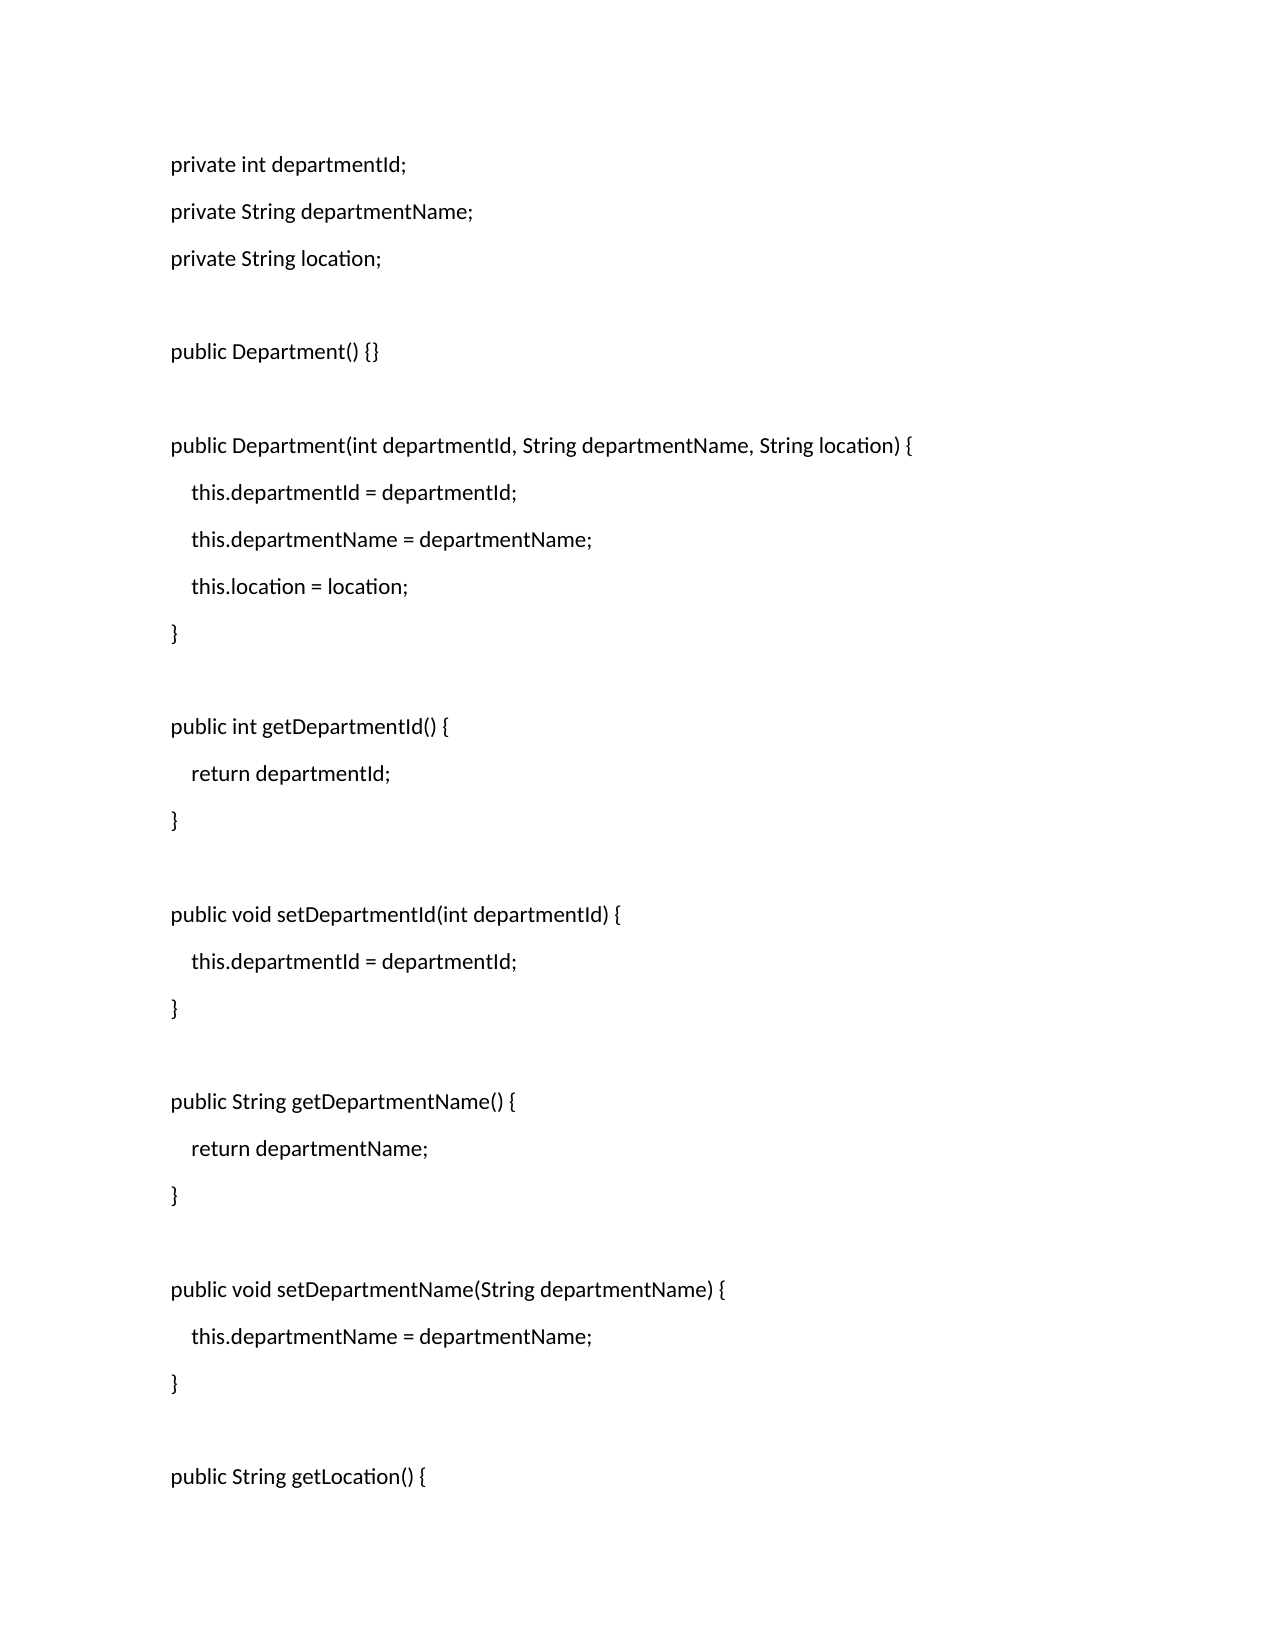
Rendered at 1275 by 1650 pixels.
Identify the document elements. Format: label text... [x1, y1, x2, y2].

text return departmentName; [150, 1134, 1125, 1162]
text } [150, 806, 1125, 834]
text public int getDepartmentId() { [150, 712, 1125, 741]
text this.departmentName = departmentName; [150, 1322, 1125, 1350]
text public String getDepartmentName() { [150, 1087, 1125, 1116]
text this.location = location; [150, 572, 1125, 600]
text } [150, 1181, 1125, 1209]
text this.departmentName = departmentName; [150, 525, 1125, 553]
text private String location; [150, 244, 1125, 272]
text public Department() {} [150, 337, 1125, 366]
text public void setDepartmentName(String departmentName) { [150, 1275, 1125, 1303]
text } [150, 1369, 1125, 1397]
text this.departmentId = departmentId; [150, 947, 1125, 975]
text private String departmentName; [150, 197, 1125, 225]
text } [150, 994, 1125, 1022]
text public String getLocation() { [150, 1462, 1125, 1491]
text public Department(int departmentId, String departmentName, String location) { [150, 431, 1125, 459]
text return departmentId; [150, 759, 1125, 787]
text } [150, 619, 1125, 647]
text private int departmentId; [150, 150, 1125, 178]
text this.departmentId = departmentId; [150, 478, 1125, 506]
text public void setDepartmentId(int departmentId) { [150, 900, 1125, 928]
